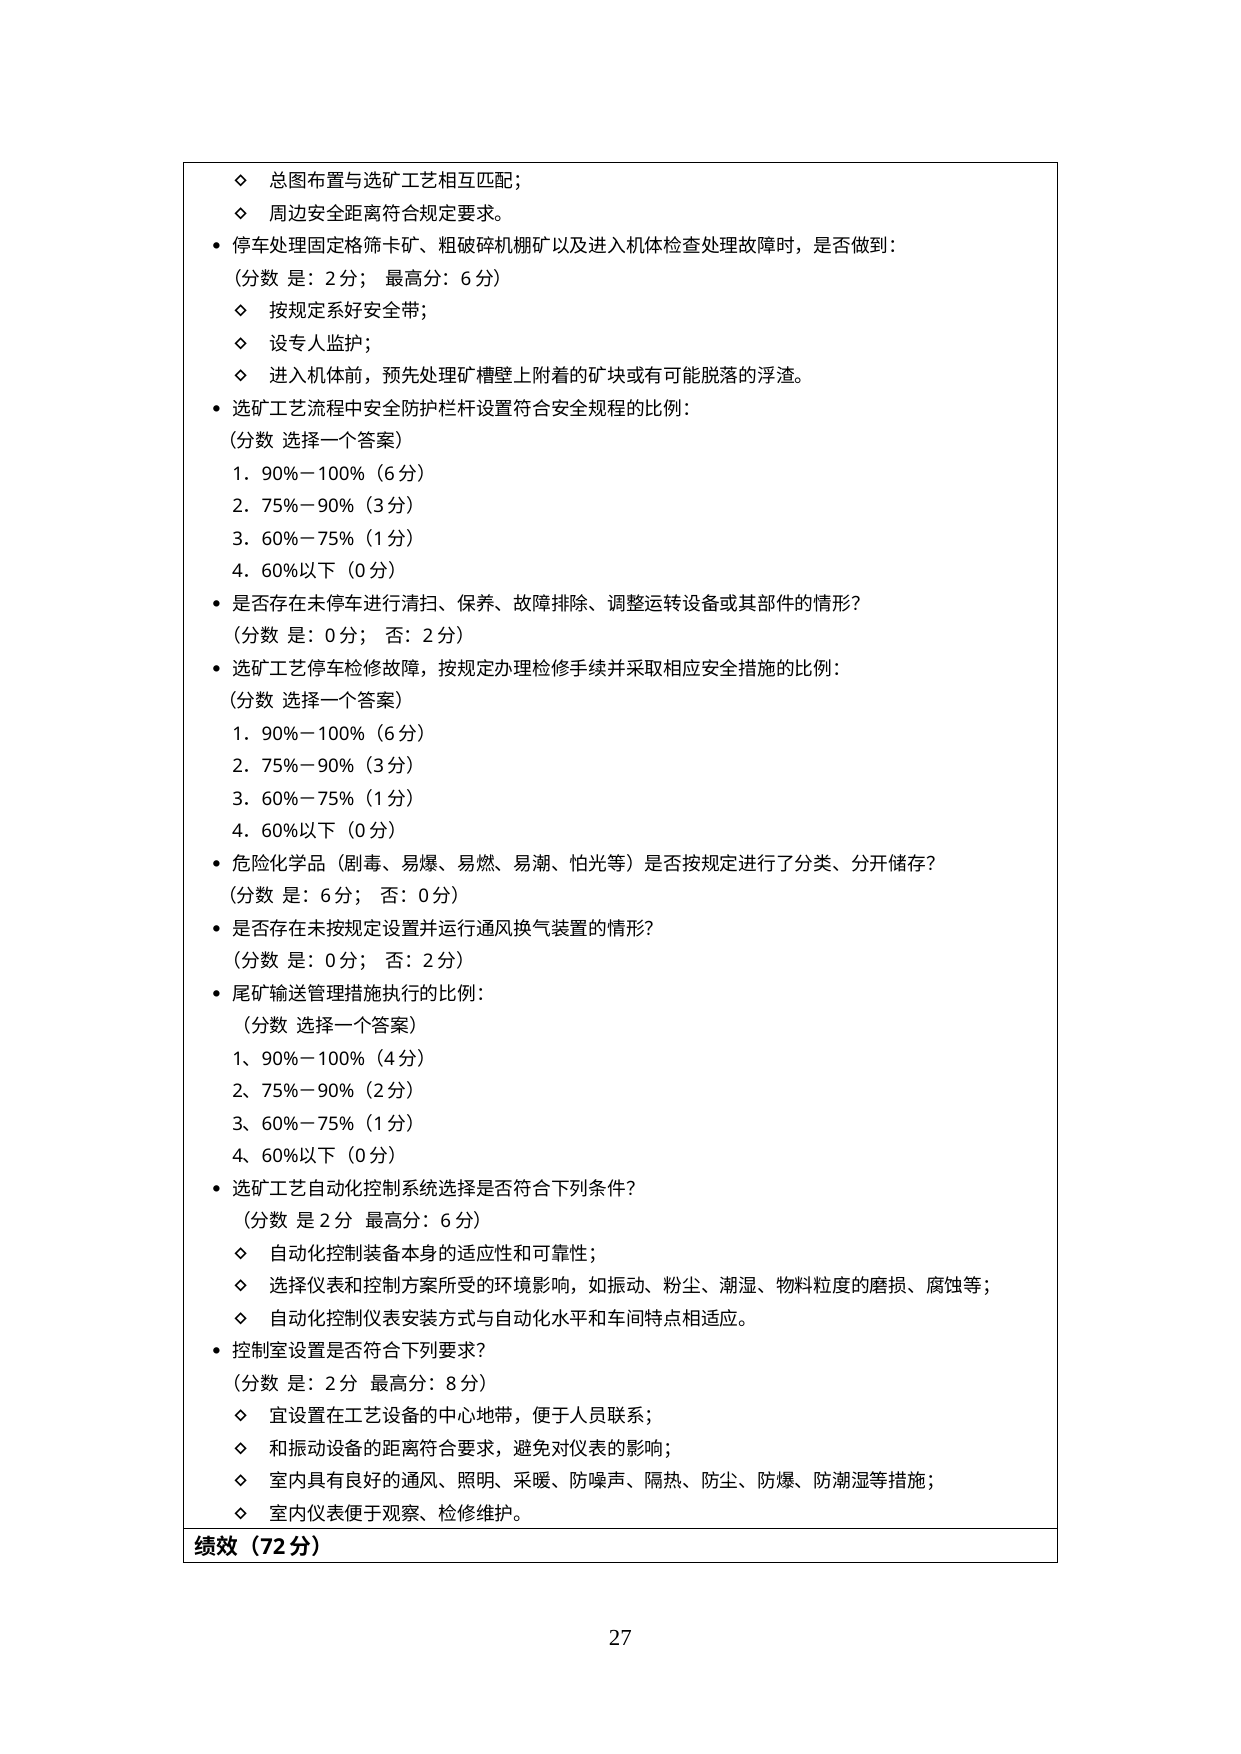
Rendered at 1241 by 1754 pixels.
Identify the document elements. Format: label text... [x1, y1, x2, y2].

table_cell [184, 163, 1057, 1528]
table_cell 绩效（72分） [184, 1529, 1057, 1562]
